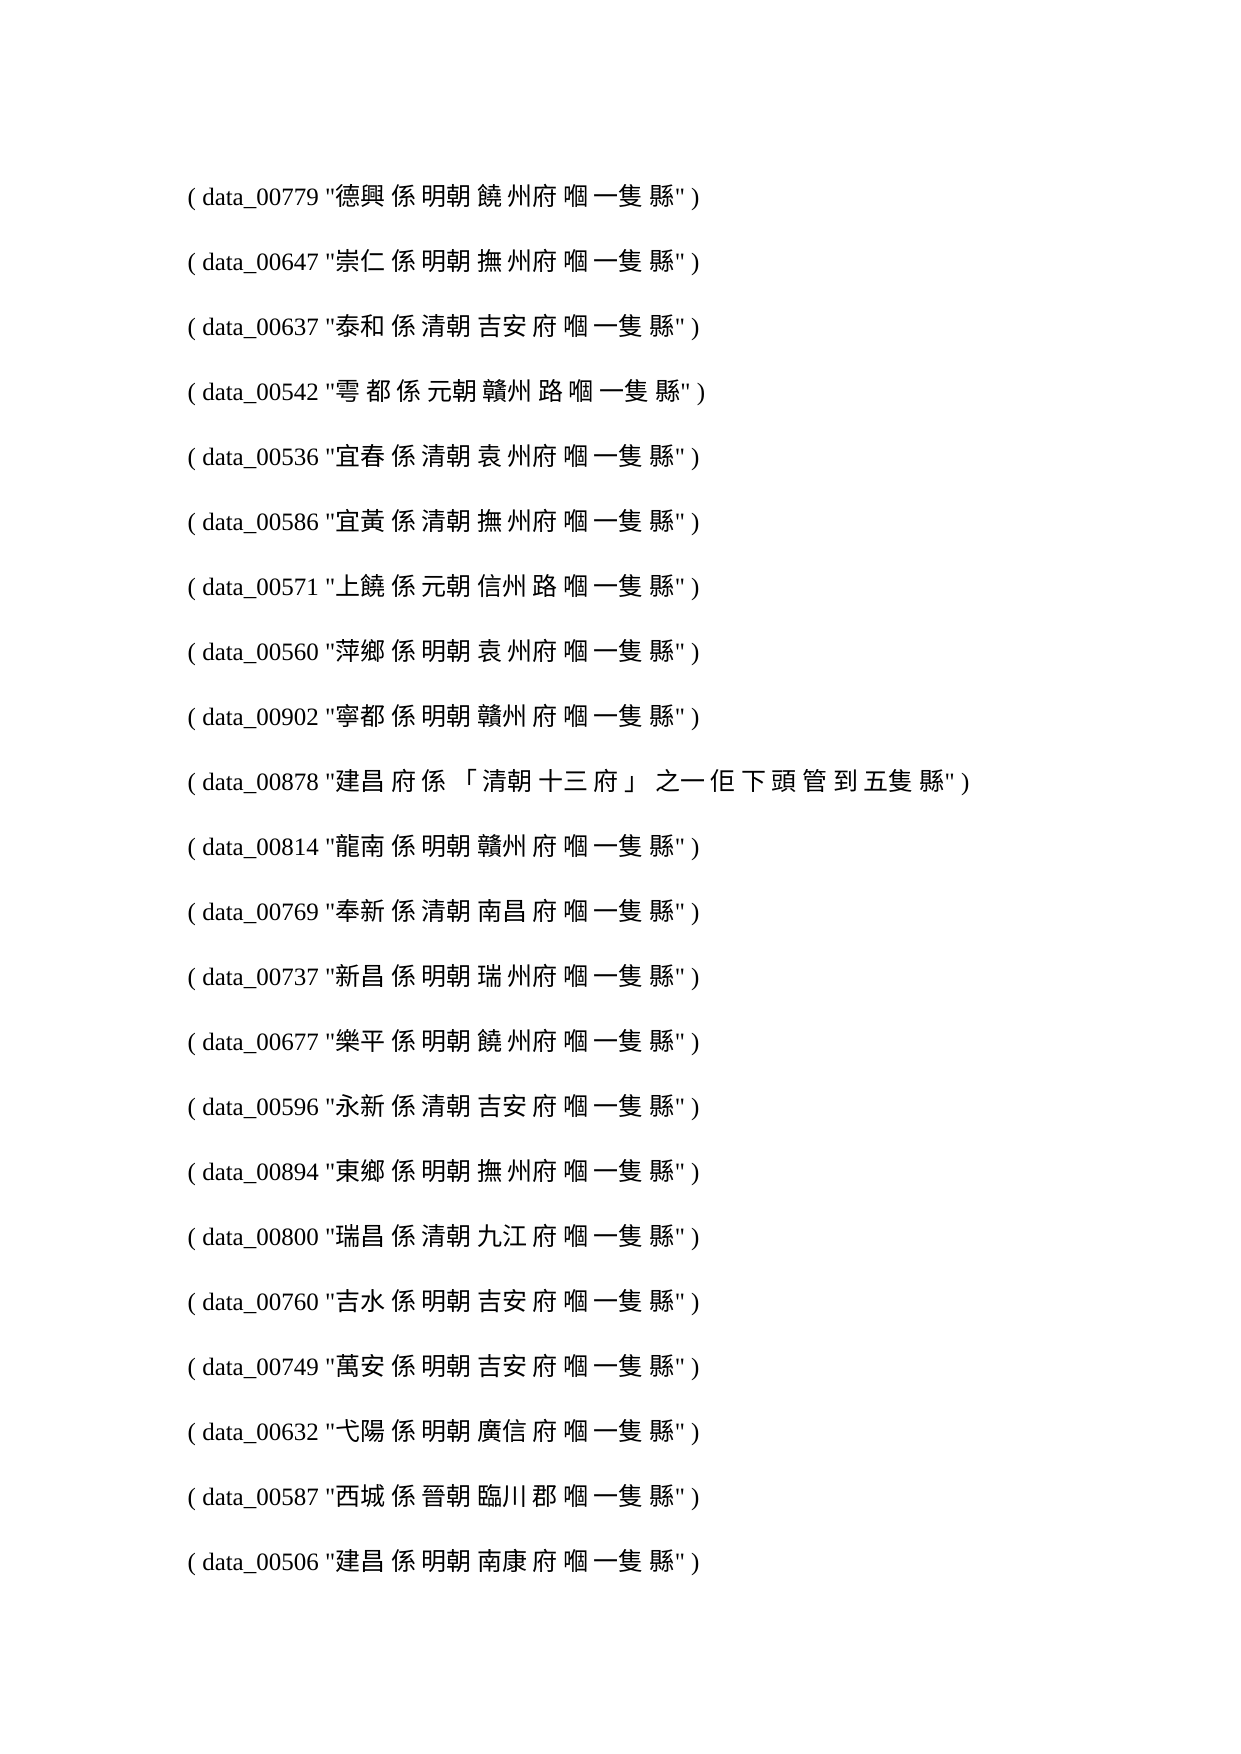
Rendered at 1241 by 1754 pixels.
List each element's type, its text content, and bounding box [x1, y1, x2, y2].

text ( data_00902 "寧都 係 明朝 贛州 府 嗰 一隻 縣" ) [187, 682, 1053, 747]
text ( data_00800 "瑞昌 係 清朝 九江 府 嗰 一隻 縣" ) [187, 1202, 1053, 1267]
text ( data_00506 "建昌 係 明朝 南康 府 嗰 一隻 縣" ) [187, 1527, 1053, 1592]
text ( data_00814 "龍南 係 明朝 贛州 府 嗰 一隻 縣" ) [187, 812, 1053, 877]
text ( data_00637 "泰和 係 清朝 吉安 府 嗰 一隻 縣" ) [187, 292, 1053, 357]
text ( data_00878 "建昌 府 係 「 清朝 十三 府 」 之一 佢 下 頭 管 到 五隻 縣" ) [187, 747, 1053, 812]
text ( data_00560 "萍鄉 係 明朝 袁 州府 嗰 一隻 縣" ) [187, 617, 1053, 682]
text ( data_00749 "萬安 係 明朝 吉安 府 嗰 一隻 縣" ) [187, 1332, 1053, 1397]
text ( data_00737 "新昌 係 明朝 瑞 州府 嗰 一隻 縣" ) [187, 942, 1053, 1007]
text ( data_00760 "吉水 係 明朝 吉安 府 嗰 一隻 縣" ) [187, 1267, 1053, 1332]
text ( data_00536 "宜春 係 清朝 袁 州府 嗰 一隻 縣" ) [187, 422, 1053, 487]
text ( data_00542 "雩 都 係 元朝 贛州 路 嗰 一隻 縣" ) [187, 357, 1053, 422]
text ( data_00647 "崇仁 係 明朝 撫 州府 嗰 一隻 縣" ) [187, 227, 1053, 292]
text ( data_00571 "上饒 係 元朝 信州 路 嗰 一隻 縣" ) [187, 552, 1053, 617]
text ( data_00769 "奉新 係 清朝 南昌 府 嗰 一隻 縣" ) [187, 877, 1053, 942]
text ( data_00677 "樂平 係 明朝 饒 州府 嗰 一隻 縣" ) [187, 1007, 1053, 1072]
text ( data_00596 "永新 係 清朝 吉安 府 嗰 一隻 縣" ) [187, 1072, 1053, 1137]
text ( data_00894 "東鄉 係 明朝 撫 州府 嗰 一隻 縣" ) [187, 1137, 1053, 1202]
text ( data_00587 "西城 係 晉朝 臨川 郡 嗰 一隻 縣" ) [187, 1462, 1053, 1527]
text ( data_00632 "弋陽 係 明朝 廣信 府 嗰 一隻 縣" ) [187, 1397, 1053, 1462]
text ( data_00586 "宜黃 係 清朝 撫 州府 嗰 一隻 縣" ) [187, 487, 1053, 552]
text ( data_00779 "德興 係 明朝 饒 州府 嗰 一隻 縣" ) [187, 162, 1053, 227]
